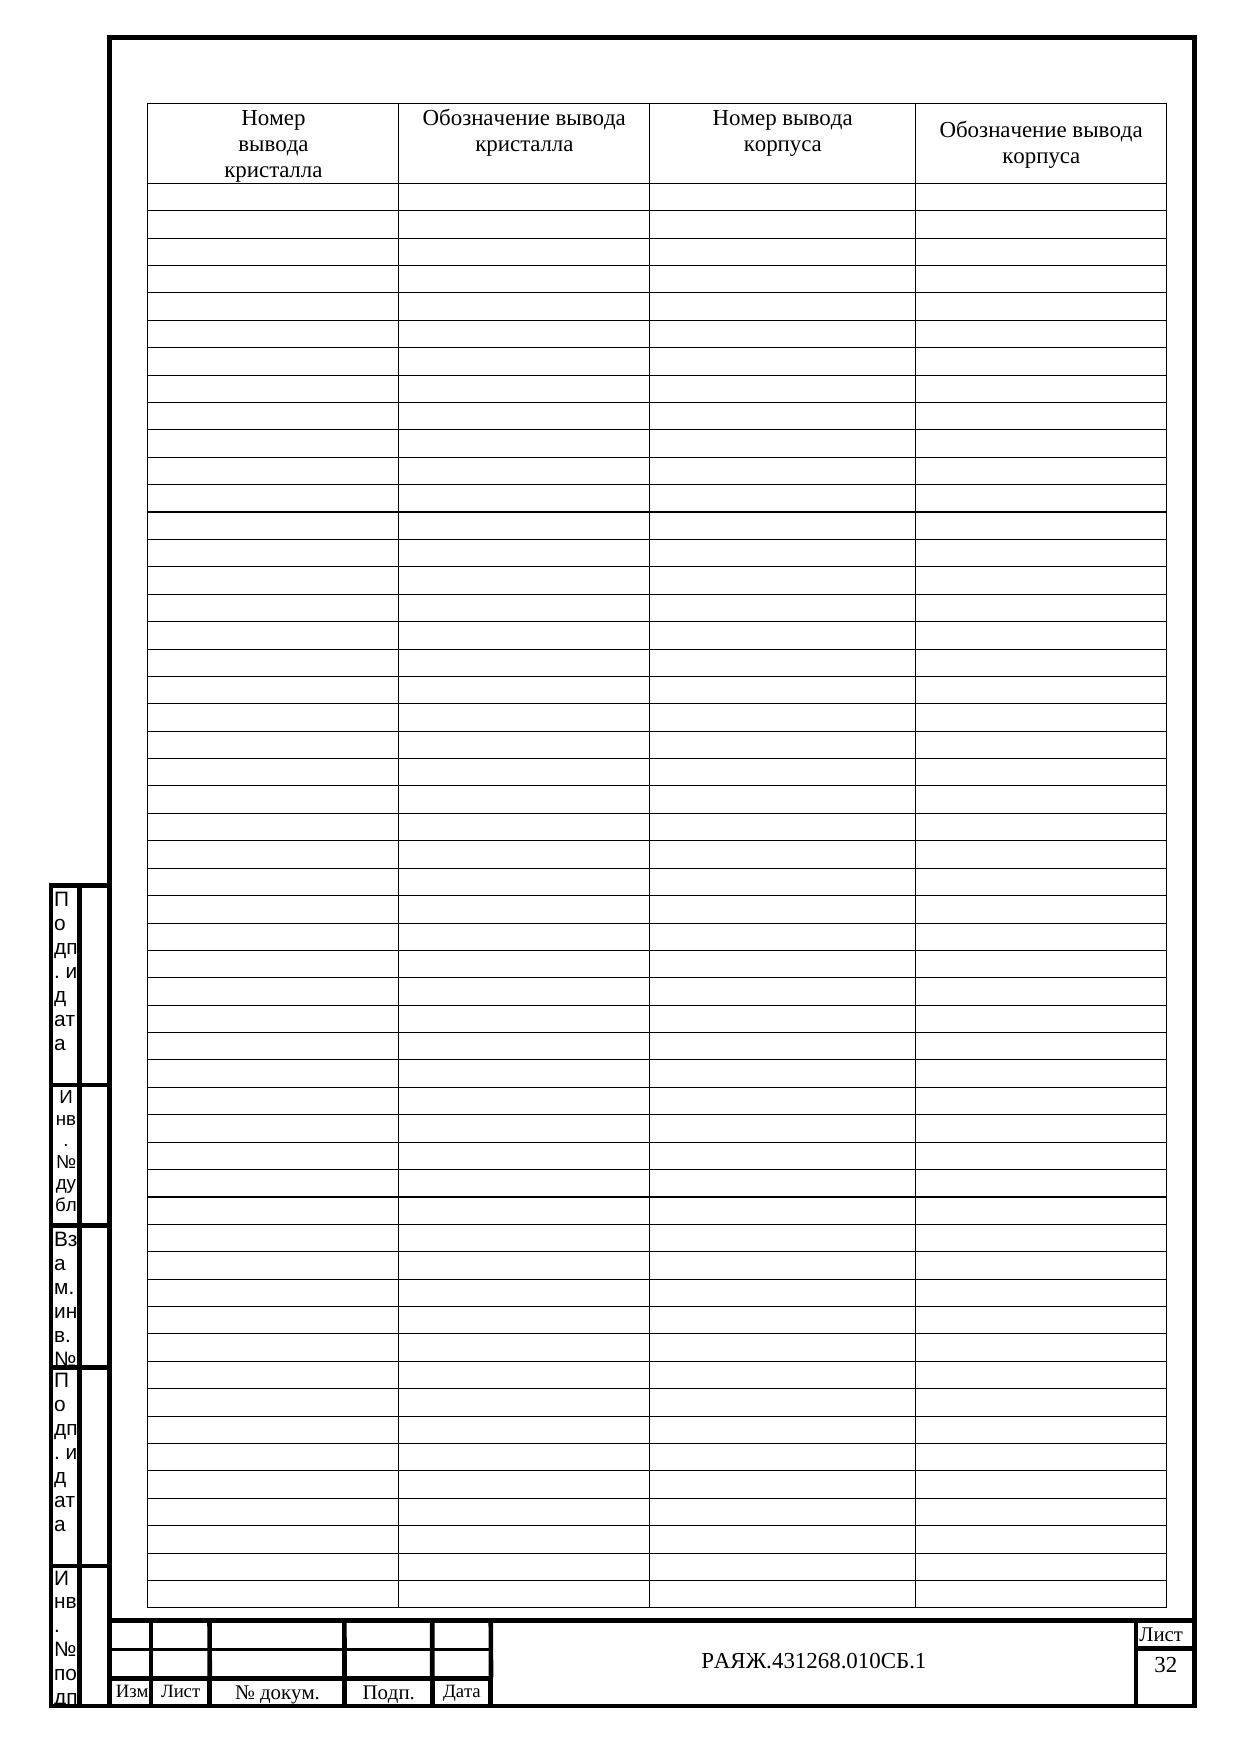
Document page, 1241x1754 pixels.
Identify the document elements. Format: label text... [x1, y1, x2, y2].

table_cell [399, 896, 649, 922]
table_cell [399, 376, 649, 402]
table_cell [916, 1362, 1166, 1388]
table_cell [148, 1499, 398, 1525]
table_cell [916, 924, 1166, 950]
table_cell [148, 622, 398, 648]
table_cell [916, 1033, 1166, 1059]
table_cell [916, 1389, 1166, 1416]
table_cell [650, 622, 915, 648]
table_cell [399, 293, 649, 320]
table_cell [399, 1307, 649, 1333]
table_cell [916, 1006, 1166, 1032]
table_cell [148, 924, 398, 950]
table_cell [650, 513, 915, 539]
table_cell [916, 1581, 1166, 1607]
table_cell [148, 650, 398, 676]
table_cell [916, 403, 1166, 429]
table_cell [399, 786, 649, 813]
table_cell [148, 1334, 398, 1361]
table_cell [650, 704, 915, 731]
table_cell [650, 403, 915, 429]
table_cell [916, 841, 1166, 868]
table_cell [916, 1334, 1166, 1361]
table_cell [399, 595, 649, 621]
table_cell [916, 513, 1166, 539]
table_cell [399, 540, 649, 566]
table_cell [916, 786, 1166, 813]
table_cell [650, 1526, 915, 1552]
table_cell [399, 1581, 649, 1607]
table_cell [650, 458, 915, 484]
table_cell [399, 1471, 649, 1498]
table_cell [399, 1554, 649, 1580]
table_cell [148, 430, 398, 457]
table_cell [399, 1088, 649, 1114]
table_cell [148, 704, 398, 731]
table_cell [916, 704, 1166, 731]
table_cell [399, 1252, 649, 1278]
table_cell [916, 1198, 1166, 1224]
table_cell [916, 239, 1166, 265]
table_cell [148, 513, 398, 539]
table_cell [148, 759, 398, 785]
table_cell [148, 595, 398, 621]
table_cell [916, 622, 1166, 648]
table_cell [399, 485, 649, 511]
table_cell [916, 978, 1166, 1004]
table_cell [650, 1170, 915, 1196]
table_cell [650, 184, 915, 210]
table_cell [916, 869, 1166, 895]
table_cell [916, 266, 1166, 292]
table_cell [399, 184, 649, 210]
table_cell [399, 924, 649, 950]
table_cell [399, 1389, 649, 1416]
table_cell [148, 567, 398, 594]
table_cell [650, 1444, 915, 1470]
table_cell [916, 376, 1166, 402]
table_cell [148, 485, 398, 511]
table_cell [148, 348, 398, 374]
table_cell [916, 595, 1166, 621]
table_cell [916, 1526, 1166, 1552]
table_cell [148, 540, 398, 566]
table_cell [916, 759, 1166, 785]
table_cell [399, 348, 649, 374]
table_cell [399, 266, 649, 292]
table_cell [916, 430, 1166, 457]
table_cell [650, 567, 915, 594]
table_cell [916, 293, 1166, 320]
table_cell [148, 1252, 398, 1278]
table_header Номер вывода кристалла [148, 104, 398, 183]
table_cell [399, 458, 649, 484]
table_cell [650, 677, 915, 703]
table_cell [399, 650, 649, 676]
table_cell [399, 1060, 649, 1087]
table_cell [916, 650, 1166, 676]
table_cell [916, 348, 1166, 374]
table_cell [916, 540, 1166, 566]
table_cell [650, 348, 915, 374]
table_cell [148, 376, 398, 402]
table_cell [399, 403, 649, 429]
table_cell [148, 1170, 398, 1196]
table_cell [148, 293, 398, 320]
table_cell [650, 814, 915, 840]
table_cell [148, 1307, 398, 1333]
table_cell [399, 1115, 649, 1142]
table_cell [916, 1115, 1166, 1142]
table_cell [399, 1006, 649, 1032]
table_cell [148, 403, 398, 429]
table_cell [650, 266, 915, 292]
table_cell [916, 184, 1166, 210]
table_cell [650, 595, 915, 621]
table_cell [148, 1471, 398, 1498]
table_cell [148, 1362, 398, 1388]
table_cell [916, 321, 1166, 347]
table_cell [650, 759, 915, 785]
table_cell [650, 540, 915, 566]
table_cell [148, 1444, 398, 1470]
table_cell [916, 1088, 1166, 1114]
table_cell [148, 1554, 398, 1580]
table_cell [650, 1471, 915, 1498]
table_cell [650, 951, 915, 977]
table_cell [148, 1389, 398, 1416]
table_header Обозначение вывода кристалла [399, 104, 649, 183]
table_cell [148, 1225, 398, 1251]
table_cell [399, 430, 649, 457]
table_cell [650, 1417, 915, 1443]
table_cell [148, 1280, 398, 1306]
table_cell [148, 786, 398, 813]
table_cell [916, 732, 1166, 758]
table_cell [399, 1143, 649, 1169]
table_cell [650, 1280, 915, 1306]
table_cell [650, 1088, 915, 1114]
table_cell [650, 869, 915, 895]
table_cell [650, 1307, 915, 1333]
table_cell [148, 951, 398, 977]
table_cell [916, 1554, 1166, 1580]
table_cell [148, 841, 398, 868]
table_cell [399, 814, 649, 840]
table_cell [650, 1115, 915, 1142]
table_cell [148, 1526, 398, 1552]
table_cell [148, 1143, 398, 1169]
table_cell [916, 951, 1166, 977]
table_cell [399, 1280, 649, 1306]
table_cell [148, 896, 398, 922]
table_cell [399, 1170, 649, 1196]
table_header Обозначение вывода корпуса [916, 104, 1166, 183]
table_header Номер вывода корпуса [650, 104, 915, 183]
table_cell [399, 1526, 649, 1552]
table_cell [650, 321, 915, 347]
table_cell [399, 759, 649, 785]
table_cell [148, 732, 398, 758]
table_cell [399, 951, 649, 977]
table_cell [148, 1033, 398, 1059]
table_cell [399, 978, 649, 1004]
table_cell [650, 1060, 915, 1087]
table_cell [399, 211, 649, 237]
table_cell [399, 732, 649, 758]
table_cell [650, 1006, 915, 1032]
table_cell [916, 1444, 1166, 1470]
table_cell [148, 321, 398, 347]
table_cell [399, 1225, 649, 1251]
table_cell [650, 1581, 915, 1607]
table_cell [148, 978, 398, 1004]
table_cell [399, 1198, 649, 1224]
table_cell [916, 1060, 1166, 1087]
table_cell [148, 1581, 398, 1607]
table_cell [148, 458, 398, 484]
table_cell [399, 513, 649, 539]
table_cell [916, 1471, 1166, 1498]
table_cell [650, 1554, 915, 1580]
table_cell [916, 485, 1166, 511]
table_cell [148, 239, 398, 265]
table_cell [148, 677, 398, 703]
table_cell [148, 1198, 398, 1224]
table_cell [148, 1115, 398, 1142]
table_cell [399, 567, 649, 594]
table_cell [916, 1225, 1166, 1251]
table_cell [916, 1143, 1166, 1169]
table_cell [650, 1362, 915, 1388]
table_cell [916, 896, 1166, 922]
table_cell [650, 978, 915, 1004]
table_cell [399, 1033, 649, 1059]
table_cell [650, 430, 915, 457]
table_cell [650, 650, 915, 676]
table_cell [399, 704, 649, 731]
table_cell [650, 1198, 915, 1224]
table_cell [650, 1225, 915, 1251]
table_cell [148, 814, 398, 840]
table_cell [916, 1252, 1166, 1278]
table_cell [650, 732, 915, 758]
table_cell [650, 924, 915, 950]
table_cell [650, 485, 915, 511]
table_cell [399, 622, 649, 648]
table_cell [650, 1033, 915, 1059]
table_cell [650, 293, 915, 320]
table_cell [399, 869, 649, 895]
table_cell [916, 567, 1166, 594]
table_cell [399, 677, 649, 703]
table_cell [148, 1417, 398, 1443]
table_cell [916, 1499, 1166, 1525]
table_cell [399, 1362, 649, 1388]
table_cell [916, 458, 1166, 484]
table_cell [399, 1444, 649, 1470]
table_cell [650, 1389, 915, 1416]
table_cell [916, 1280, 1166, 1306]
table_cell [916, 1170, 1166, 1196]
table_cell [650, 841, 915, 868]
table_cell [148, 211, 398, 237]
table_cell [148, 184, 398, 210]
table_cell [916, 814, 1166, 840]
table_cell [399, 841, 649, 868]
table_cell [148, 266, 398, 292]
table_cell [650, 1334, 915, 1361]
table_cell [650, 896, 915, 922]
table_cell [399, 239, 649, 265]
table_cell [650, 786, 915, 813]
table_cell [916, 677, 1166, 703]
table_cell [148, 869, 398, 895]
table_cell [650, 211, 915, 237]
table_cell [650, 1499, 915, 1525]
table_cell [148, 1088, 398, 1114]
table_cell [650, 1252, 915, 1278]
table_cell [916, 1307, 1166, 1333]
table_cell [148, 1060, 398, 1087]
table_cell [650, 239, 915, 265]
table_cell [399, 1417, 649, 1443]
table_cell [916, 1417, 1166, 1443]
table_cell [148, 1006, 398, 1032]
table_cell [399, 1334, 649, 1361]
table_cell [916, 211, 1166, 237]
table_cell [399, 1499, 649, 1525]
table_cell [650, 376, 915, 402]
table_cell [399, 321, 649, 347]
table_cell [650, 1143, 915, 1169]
